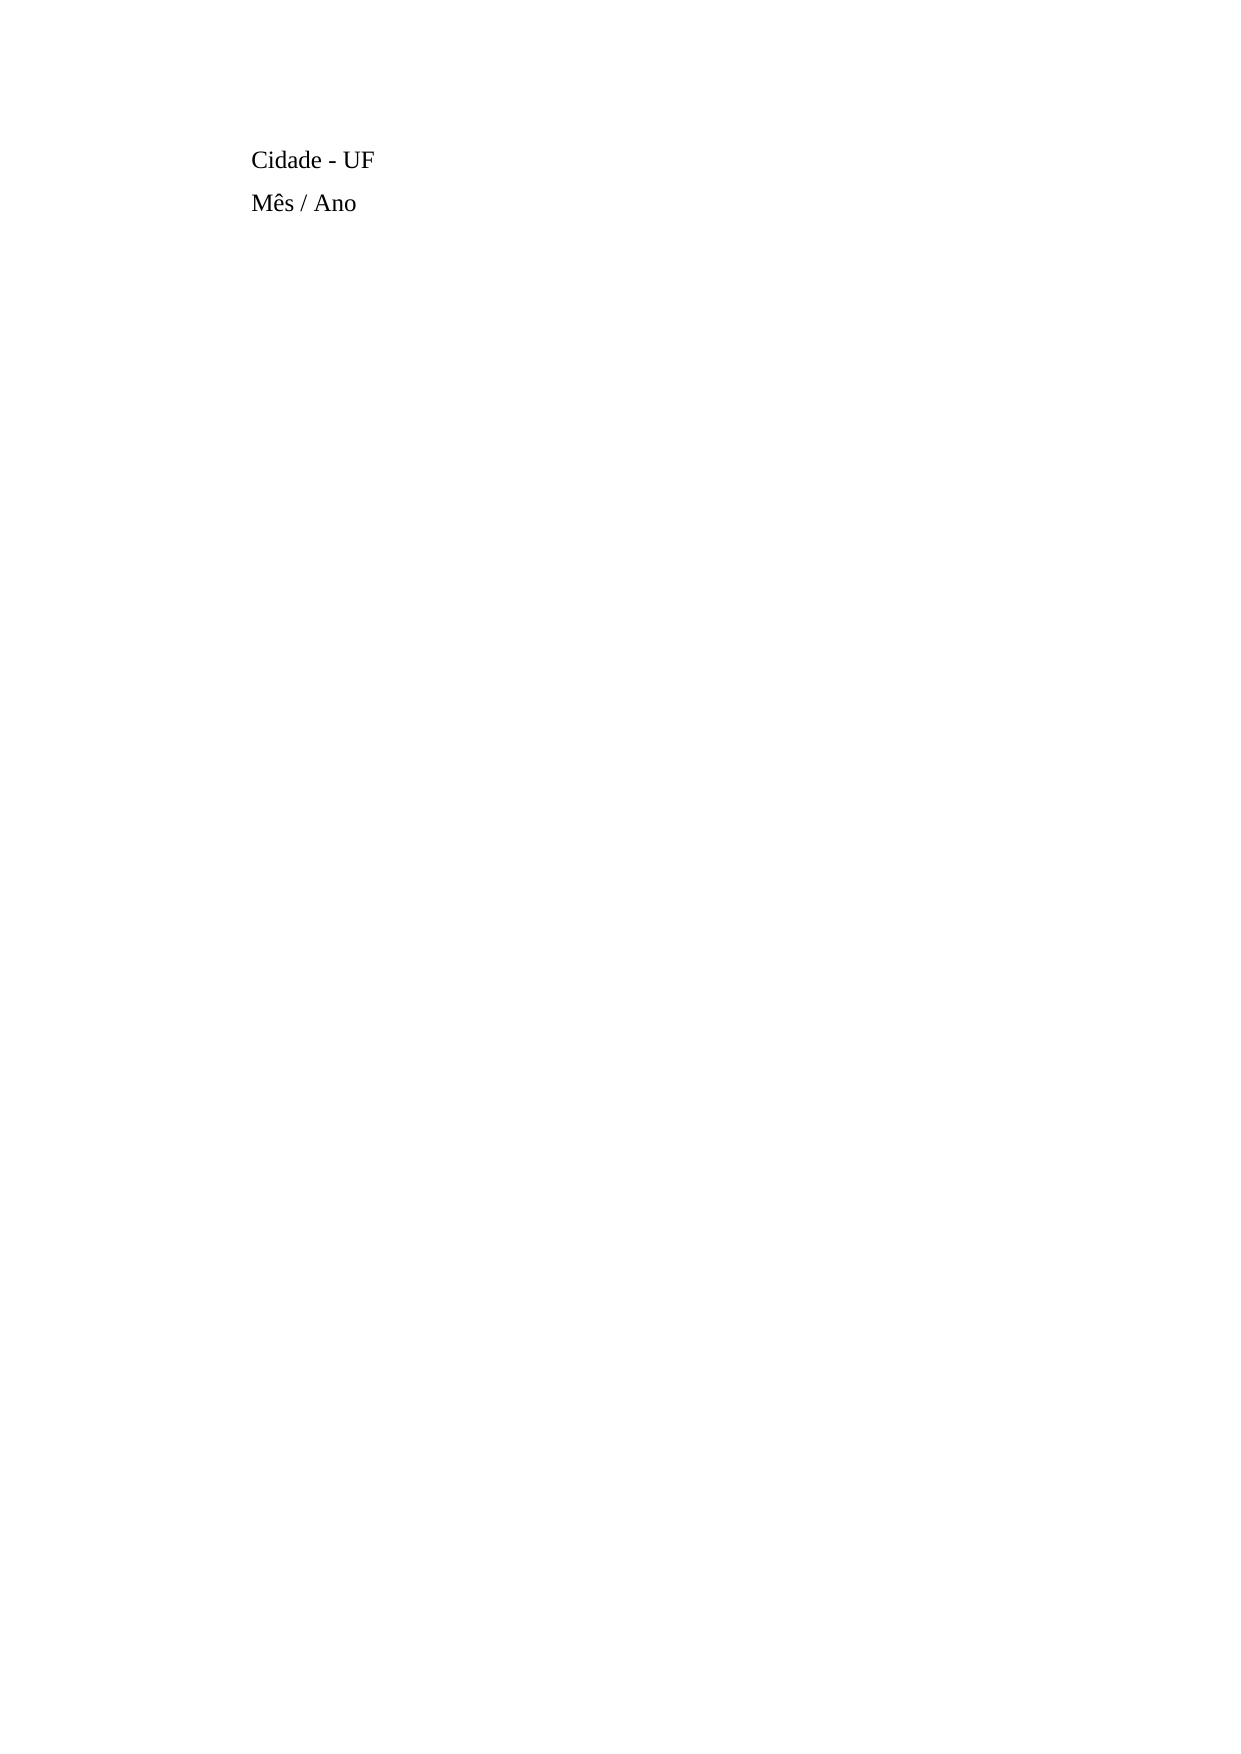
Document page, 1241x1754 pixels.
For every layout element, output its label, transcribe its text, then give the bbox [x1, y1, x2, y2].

text Mês / Ano [177, 188, 1122, 217]
text Cidade - UF [177, 145, 1122, 174]
